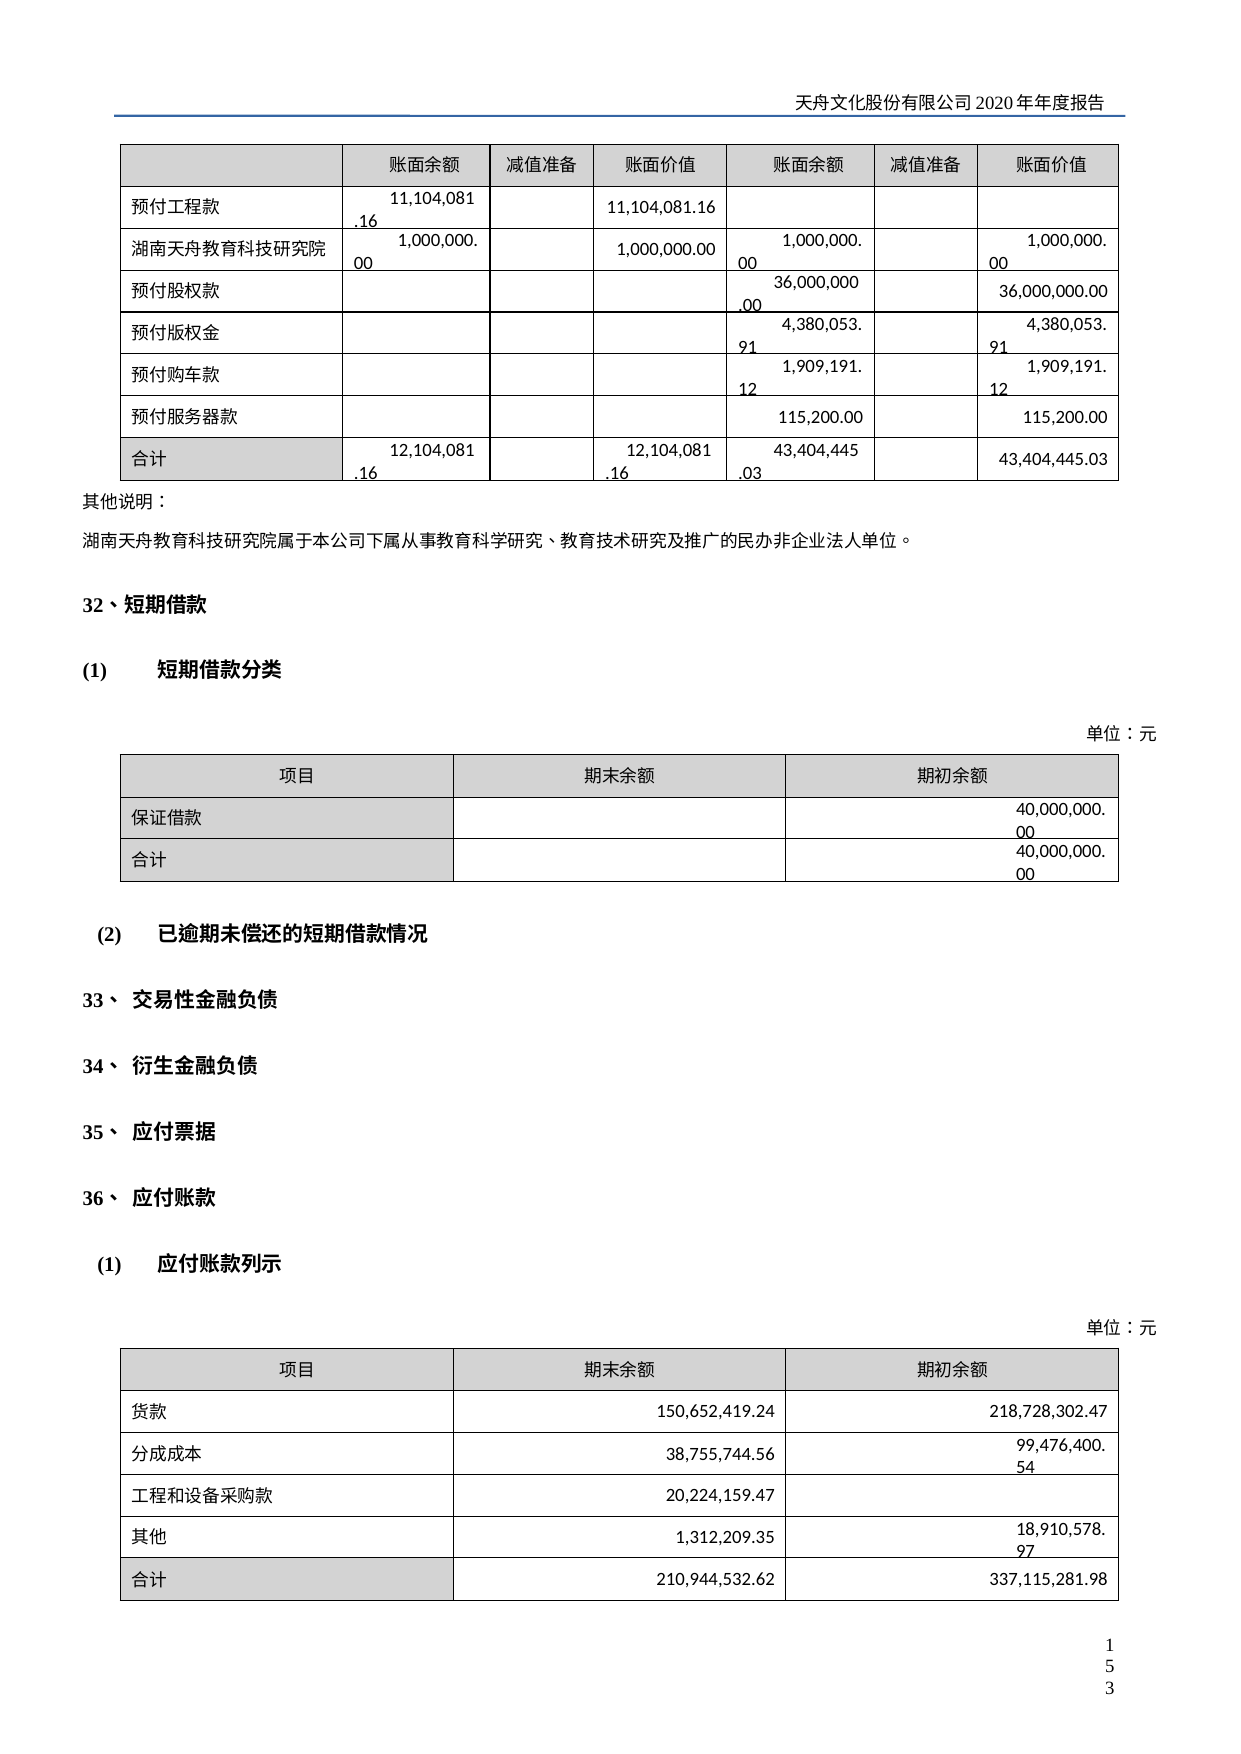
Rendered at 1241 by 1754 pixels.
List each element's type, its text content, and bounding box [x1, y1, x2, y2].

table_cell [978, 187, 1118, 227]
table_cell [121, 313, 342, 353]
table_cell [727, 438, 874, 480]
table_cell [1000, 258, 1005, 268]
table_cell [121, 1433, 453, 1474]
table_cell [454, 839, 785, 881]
list 短期借款分类 [82, 656, 1157, 684]
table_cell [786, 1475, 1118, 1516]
text 34、 衍生金融负债 [82, 1051, 1157, 1080]
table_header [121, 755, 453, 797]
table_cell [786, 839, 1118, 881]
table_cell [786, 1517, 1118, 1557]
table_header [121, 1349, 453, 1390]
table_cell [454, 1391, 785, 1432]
text 33、 交易性金融负债 [82, 986, 1157, 1014]
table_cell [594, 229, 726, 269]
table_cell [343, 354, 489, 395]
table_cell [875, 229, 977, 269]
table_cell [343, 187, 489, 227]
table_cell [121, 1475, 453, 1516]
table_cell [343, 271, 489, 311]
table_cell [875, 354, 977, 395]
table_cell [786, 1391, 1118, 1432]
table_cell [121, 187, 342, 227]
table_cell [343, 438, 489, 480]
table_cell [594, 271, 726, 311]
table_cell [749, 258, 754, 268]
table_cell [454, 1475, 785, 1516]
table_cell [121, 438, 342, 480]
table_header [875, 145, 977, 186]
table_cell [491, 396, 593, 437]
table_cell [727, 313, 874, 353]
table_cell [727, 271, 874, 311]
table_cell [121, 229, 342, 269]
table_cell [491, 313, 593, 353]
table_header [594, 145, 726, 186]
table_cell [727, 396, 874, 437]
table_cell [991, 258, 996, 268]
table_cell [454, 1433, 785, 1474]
text 35、 应付票据 [82, 1117, 1157, 1146]
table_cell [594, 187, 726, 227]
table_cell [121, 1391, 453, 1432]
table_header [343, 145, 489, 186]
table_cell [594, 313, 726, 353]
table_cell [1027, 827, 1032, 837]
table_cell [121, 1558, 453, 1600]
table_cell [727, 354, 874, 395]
text 36、 应付账款 [82, 1183, 1157, 1212]
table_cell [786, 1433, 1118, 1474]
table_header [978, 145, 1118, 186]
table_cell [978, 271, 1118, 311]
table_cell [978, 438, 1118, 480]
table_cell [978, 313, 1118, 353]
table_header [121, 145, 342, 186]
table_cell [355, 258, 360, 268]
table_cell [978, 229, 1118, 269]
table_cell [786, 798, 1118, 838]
text 其他说明： [82, 489, 1157, 513]
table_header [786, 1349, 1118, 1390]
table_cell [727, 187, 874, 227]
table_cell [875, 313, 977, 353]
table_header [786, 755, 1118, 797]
list 已逾期未偿还的短期借款情况 [82, 919, 1157, 948]
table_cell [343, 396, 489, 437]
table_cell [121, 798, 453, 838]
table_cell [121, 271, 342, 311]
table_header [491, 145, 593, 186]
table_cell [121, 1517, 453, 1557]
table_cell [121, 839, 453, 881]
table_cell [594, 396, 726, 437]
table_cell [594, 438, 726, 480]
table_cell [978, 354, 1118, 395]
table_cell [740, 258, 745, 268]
text 32、短期借款 [82, 590, 1157, 618]
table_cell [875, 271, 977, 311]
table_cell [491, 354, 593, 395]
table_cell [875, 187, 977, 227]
text 单位：元 [82, 722, 1157, 746]
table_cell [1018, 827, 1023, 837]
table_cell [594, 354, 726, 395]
text 湖南天舟教育科技研究院属于本公司下属从事教育科学研究、教育技术研究及推广的民办非企业法人单位。 [82, 528, 1157, 552]
list 应付账款列示 [82, 1249, 1157, 1278]
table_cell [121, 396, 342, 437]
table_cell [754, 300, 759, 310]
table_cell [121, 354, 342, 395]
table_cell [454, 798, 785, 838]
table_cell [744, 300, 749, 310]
text 单位：元 [82, 1315, 1157, 1339]
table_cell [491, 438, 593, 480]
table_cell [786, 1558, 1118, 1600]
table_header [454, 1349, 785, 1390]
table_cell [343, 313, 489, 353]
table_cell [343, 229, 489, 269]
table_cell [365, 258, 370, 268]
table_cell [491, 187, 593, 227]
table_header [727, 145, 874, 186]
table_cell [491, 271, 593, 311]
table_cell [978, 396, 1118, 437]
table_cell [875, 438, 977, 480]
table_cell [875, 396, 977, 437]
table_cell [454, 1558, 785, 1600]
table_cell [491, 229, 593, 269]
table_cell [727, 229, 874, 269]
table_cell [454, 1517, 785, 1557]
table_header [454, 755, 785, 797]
